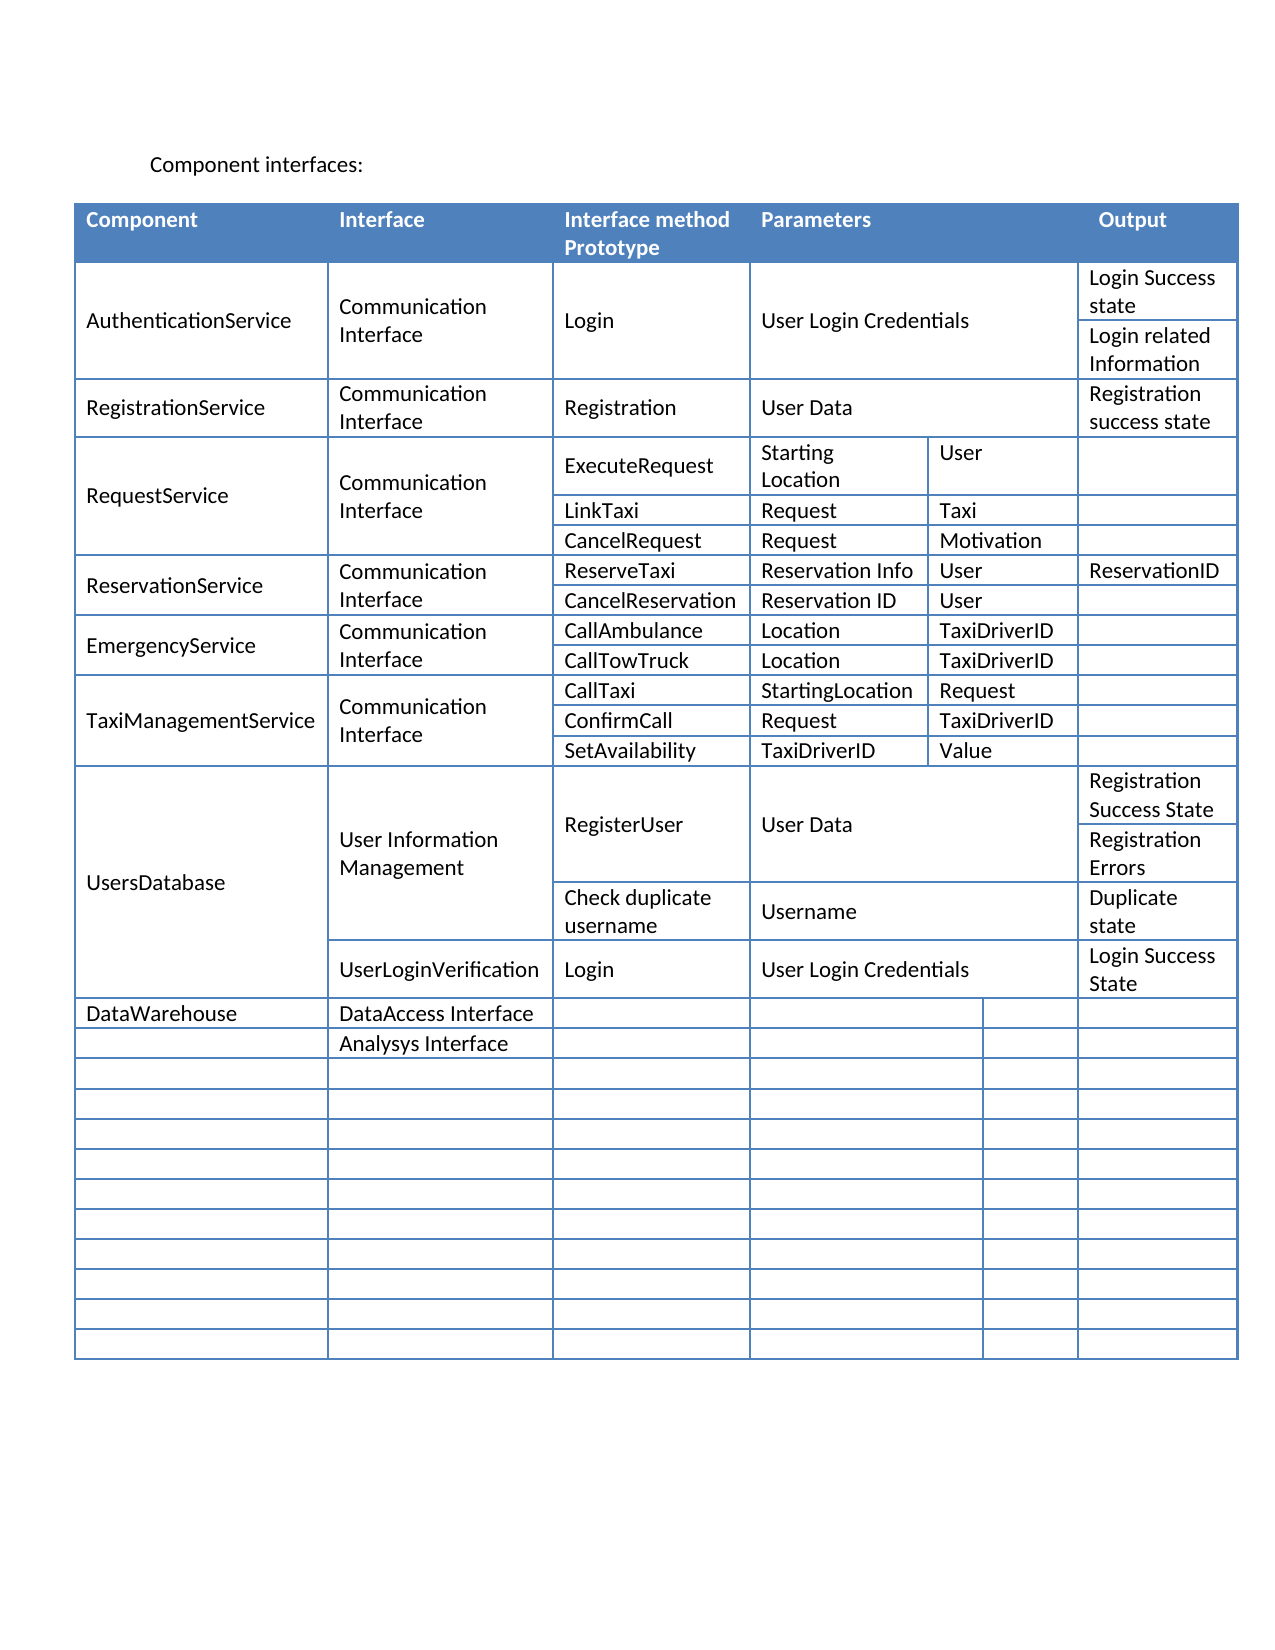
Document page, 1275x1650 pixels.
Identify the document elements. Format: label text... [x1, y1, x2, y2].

table_cell Request [751, 706, 927, 734]
table_header [984, 205, 1086, 261]
table_cell StartingLocation [751, 676, 927, 704]
table_cell EmergencyService [76, 616, 327, 674]
table_cell [1079, 737, 1236, 764]
table_cell [751, 1270, 982, 1298]
table_cell User [929, 438, 1077, 494]
table_cell [984, 1180, 1077, 1208]
table_cell Starting Location [751, 438, 927, 494]
table_cell [329, 1330, 552, 1358]
table_cell SetAvailability [554, 737, 749, 764]
table_cell Login related Information [1079, 321, 1236, 377]
table_cell [1079, 1150, 1236, 1178]
table_cell Communication Interface [329, 263, 552, 377]
table_cell [76, 1150, 327, 1178]
table_cell [1079, 1180, 1236, 1208]
table_cell [1079, 1270, 1236, 1298]
table_cell Registration Success State [1079, 767, 1236, 823]
table_cell [329, 1240, 552, 1268]
table_cell [984, 999, 1077, 1027]
table_cell Location [751, 616, 927, 644]
table_cell Registration success state [1079, 380, 1236, 436]
table_cell Reservation Info [751, 556, 927, 584]
table_cell Login [554, 263, 749, 377]
table_cell Username [751, 883, 1077, 939]
table_cell UserLoginVerification [329, 941, 552, 997]
table_cell [329, 1270, 552, 1298]
table_cell ConfirmCall [554, 706, 749, 734]
table_cell CancelRequest [554, 526, 749, 554]
table_cell Request [929, 676, 1077, 704]
table_cell [1079, 1059, 1236, 1087]
table_cell [984, 1150, 1077, 1178]
table_cell LinkTaxi [554, 496, 749, 524]
table_cell [751, 1300, 982, 1328]
table_cell [984, 1330, 1077, 1358]
table_cell Request [751, 496, 927, 524]
table_cell [554, 1270, 749, 1298]
table_cell [329, 1150, 552, 1178]
table_cell [1079, 1029, 1236, 1057]
table_cell DataAccess Interface [329, 999, 552, 1027]
table_cell Location [751, 646, 927, 674]
table_cell [984, 1210, 1077, 1238]
table_header Interface method Prototype [554, 205, 749, 261]
table_cell RequestService [76, 438, 327, 554]
table_cell [329, 1180, 552, 1208]
table_cell User [929, 556, 1077, 584]
table_cell [1079, 1120, 1236, 1148]
table_cell [554, 1029, 749, 1057]
table_cell [76, 1210, 327, 1238]
table_cell AuthenticationService [76, 263, 327, 377]
table_cell Motivation [929, 526, 1077, 554]
table_cell Taxi [929, 496, 1077, 524]
table_cell [751, 1240, 982, 1268]
table_cell RegistrationService [76, 380, 327, 436]
table_cell RegisterUser [554, 767, 749, 881]
table_cell [1079, 1300, 1236, 1328]
table_cell [1079, 676, 1236, 704]
table_cell User Data [751, 767, 1077, 881]
table_cell [1079, 646, 1236, 674]
table_cell [554, 1120, 749, 1148]
table_cell [329, 1210, 552, 1238]
table_cell [329, 1059, 552, 1087]
table_header Output [1089, 205, 1236, 261]
table_cell Analysys Interface [329, 1029, 552, 1057]
table_cell [1079, 706, 1236, 734]
text Component interfaces: [150, 150, 1125, 178]
table_cell [1079, 526, 1236, 554]
table_header Interface [329, 205, 552, 261]
table_header Parameters [751, 205, 982, 261]
table_cell [1079, 586, 1236, 614]
table_cell [751, 1330, 982, 1358]
table_cell [751, 1059, 982, 1087]
table_cell [554, 1059, 749, 1087]
table_cell [984, 1029, 1077, 1057]
table_cell CallTowTruck [554, 646, 749, 674]
table_cell [329, 1300, 552, 1328]
table_cell [554, 1180, 749, 1208]
table_cell [984, 1240, 1077, 1268]
table_cell [554, 1210, 749, 1238]
table_cell User Login Credentials [751, 263, 1077, 377]
table_cell [76, 1120, 327, 1148]
table_cell [984, 1090, 1077, 1117]
table_cell [984, 1120, 1077, 1148]
table_cell Login Success State [1079, 941, 1236, 997]
table_cell Communication Interface [329, 380, 552, 436]
table_cell [984, 1270, 1077, 1298]
table_cell [76, 1300, 327, 1328]
table_cell DataWarehouse [76, 999, 327, 1027]
table_cell TaxiDriverID [929, 646, 1077, 674]
table_cell [76, 1059, 327, 1087]
table_cell [984, 1300, 1077, 1328]
table_cell [1079, 1090, 1236, 1117]
table_cell Check duplicate username [554, 883, 749, 939]
table_cell Registration Errors [1079, 825, 1236, 881]
table_cell CallTaxi [554, 676, 749, 704]
table_cell TaxiManagementService [76, 676, 327, 764]
table_cell Registration [554, 380, 749, 436]
table_cell User Information Management [329, 767, 552, 939]
table_cell [751, 1029, 982, 1057]
table_cell User Login Credentials [751, 941, 1077, 997]
table_cell CancelReservation [554, 586, 749, 614]
table_cell [554, 1090, 749, 1117]
table_cell Communication Interface [329, 438, 552, 554]
table_cell [1079, 1240, 1236, 1268]
table_cell CallAmbulance [554, 616, 749, 644]
table_cell [329, 1090, 552, 1117]
table_cell [554, 1330, 749, 1358]
table_cell [554, 1240, 749, 1268]
table_cell Reservation ID [751, 586, 927, 614]
table_cell [751, 999, 982, 1027]
table_cell [1079, 1210, 1236, 1238]
table_cell [76, 1180, 327, 1208]
table_cell [751, 1150, 982, 1178]
table_cell User [929, 586, 1077, 614]
table_cell [76, 1270, 327, 1298]
table_cell TaxiDriverID [929, 616, 1077, 644]
table_cell TaxiDriverID [929, 706, 1077, 734]
table_cell UsersDatabase [76, 767, 327, 997]
table_cell [329, 1120, 552, 1148]
table_cell [1079, 999, 1236, 1027]
table_cell [76, 1090, 327, 1117]
table_header Component [76, 205, 327, 261]
table_cell Communication Interface [329, 676, 552, 764]
table_cell [751, 1090, 982, 1117]
table_cell ReserveTaxi [554, 556, 749, 584]
table_cell [751, 1210, 982, 1238]
table_cell Duplicate state [1079, 883, 1236, 939]
table_cell Communication Interface [329, 556, 552, 614]
table_cell [76, 1240, 327, 1268]
table_cell Login [554, 941, 749, 997]
table_cell [751, 1180, 982, 1208]
table_cell [554, 999, 749, 1027]
table_cell User Data [751, 380, 1077, 436]
table_cell Value [929, 737, 1077, 764]
table_cell [554, 1150, 749, 1178]
table_cell [554, 1300, 749, 1328]
table_cell [1079, 438, 1236, 494]
table_cell [1079, 496, 1236, 524]
table_cell Login Success state [1079, 263, 1236, 319]
table_cell ReservationID [1079, 556, 1236, 584]
table_cell Request [751, 526, 927, 554]
table_cell [984, 1059, 1077, 1087]
table_cell [1079, 1330, 1236, 1358]
table_cell TaxiDriverID [751, 737, 927, 764]
table_cell [76, 1330, 327, 1358]
table_cell Communication Interface [329, 616, 552, 674]
table_cell ExecuteRequest [554, 438, 749, 494]
table_cell [1079, 616, 1236, 644]
table_cell ReservationService [76, 556, 327, 614]
table_cell [76, 1029, 327, 1057]
table_cell [751, 1120, 982, 1148]
